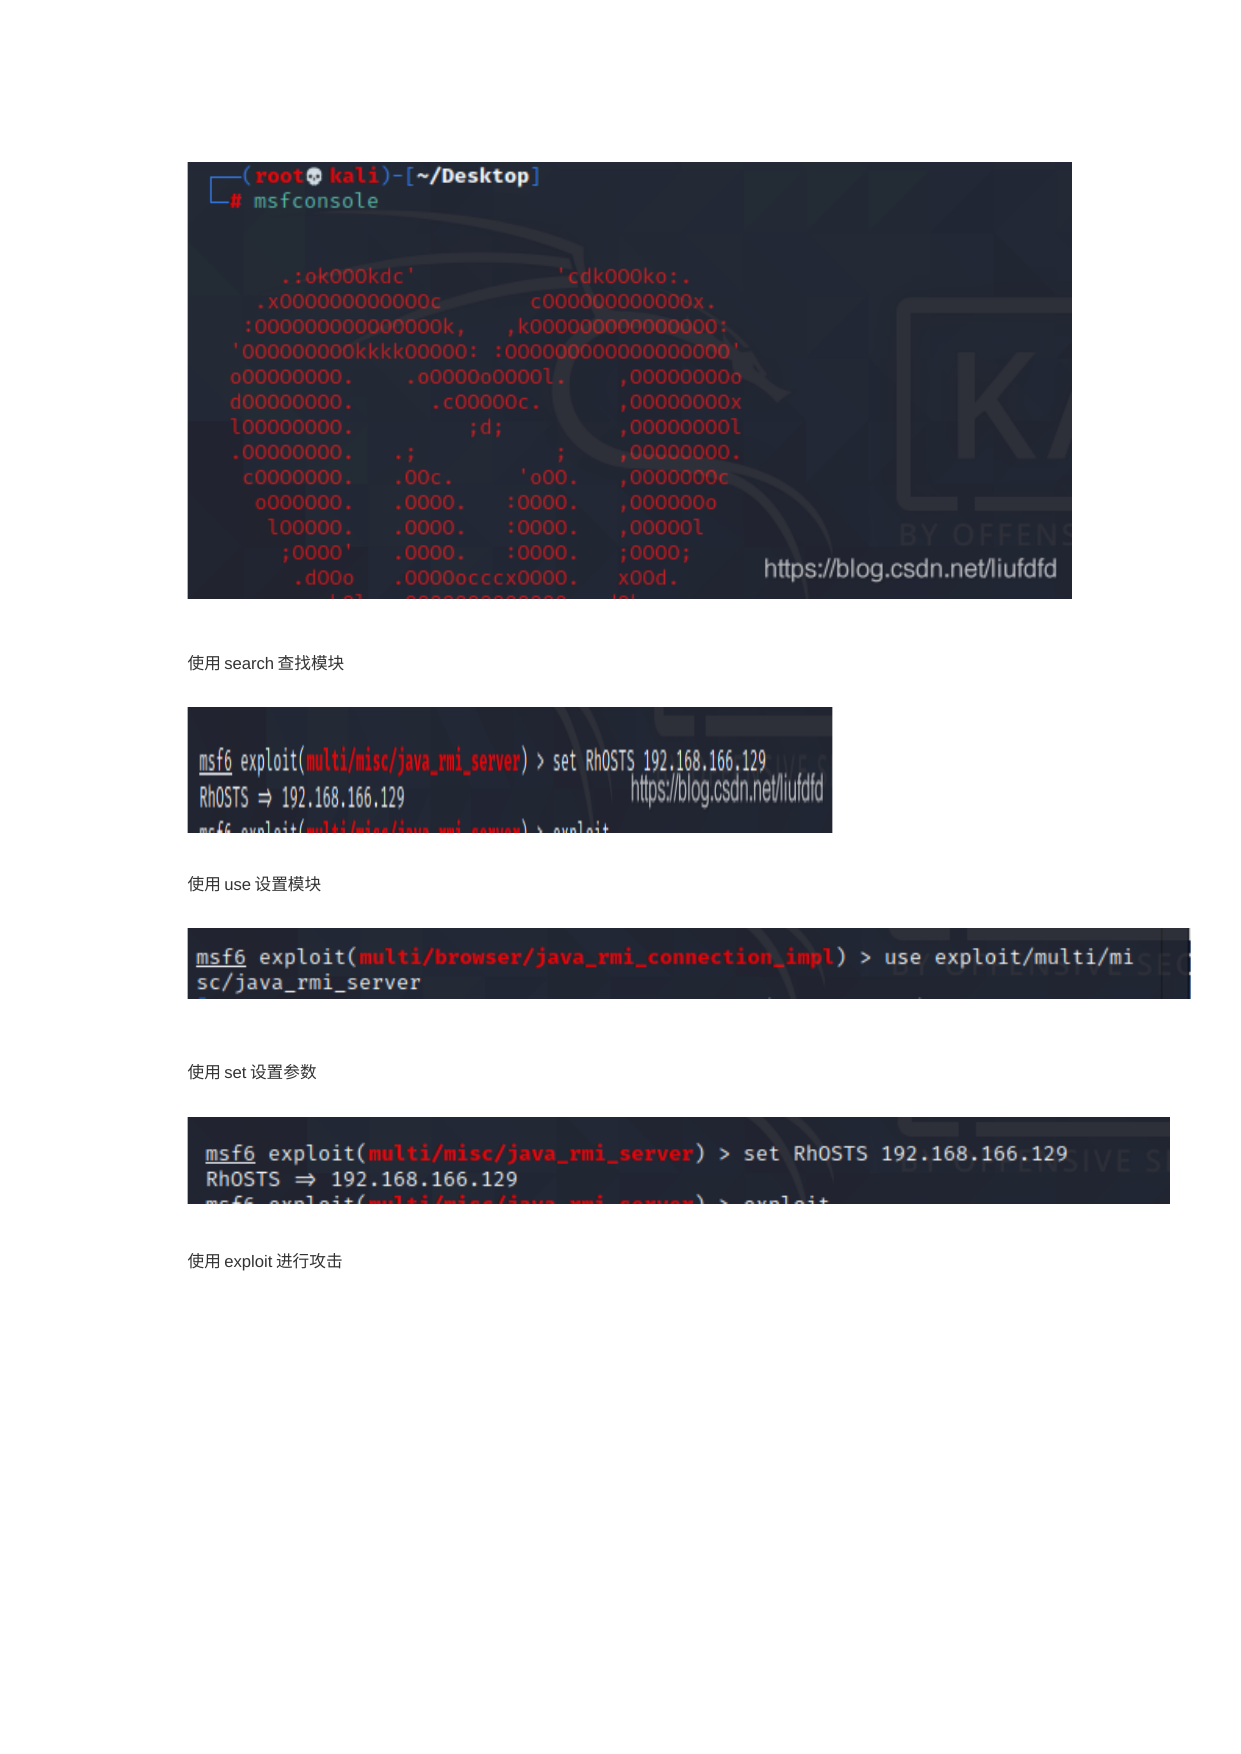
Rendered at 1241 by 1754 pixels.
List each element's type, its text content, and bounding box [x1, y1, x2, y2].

picture [187, 162, 1072, 599]
text 使用set设置参数 [187, 1055, 1053, 1088]
text 使用search查找模块 [187, 646, 1053, 679]
picture [187, 928, 1191, 999]
picture [187, 707, 833, 833]
text 使用exploit进行攻击 [187, 1244, 1053, 1276]
picture [187, 1117, 1170, 1204]
text 使用use设置模块 [187, 867, 1053, 899]
